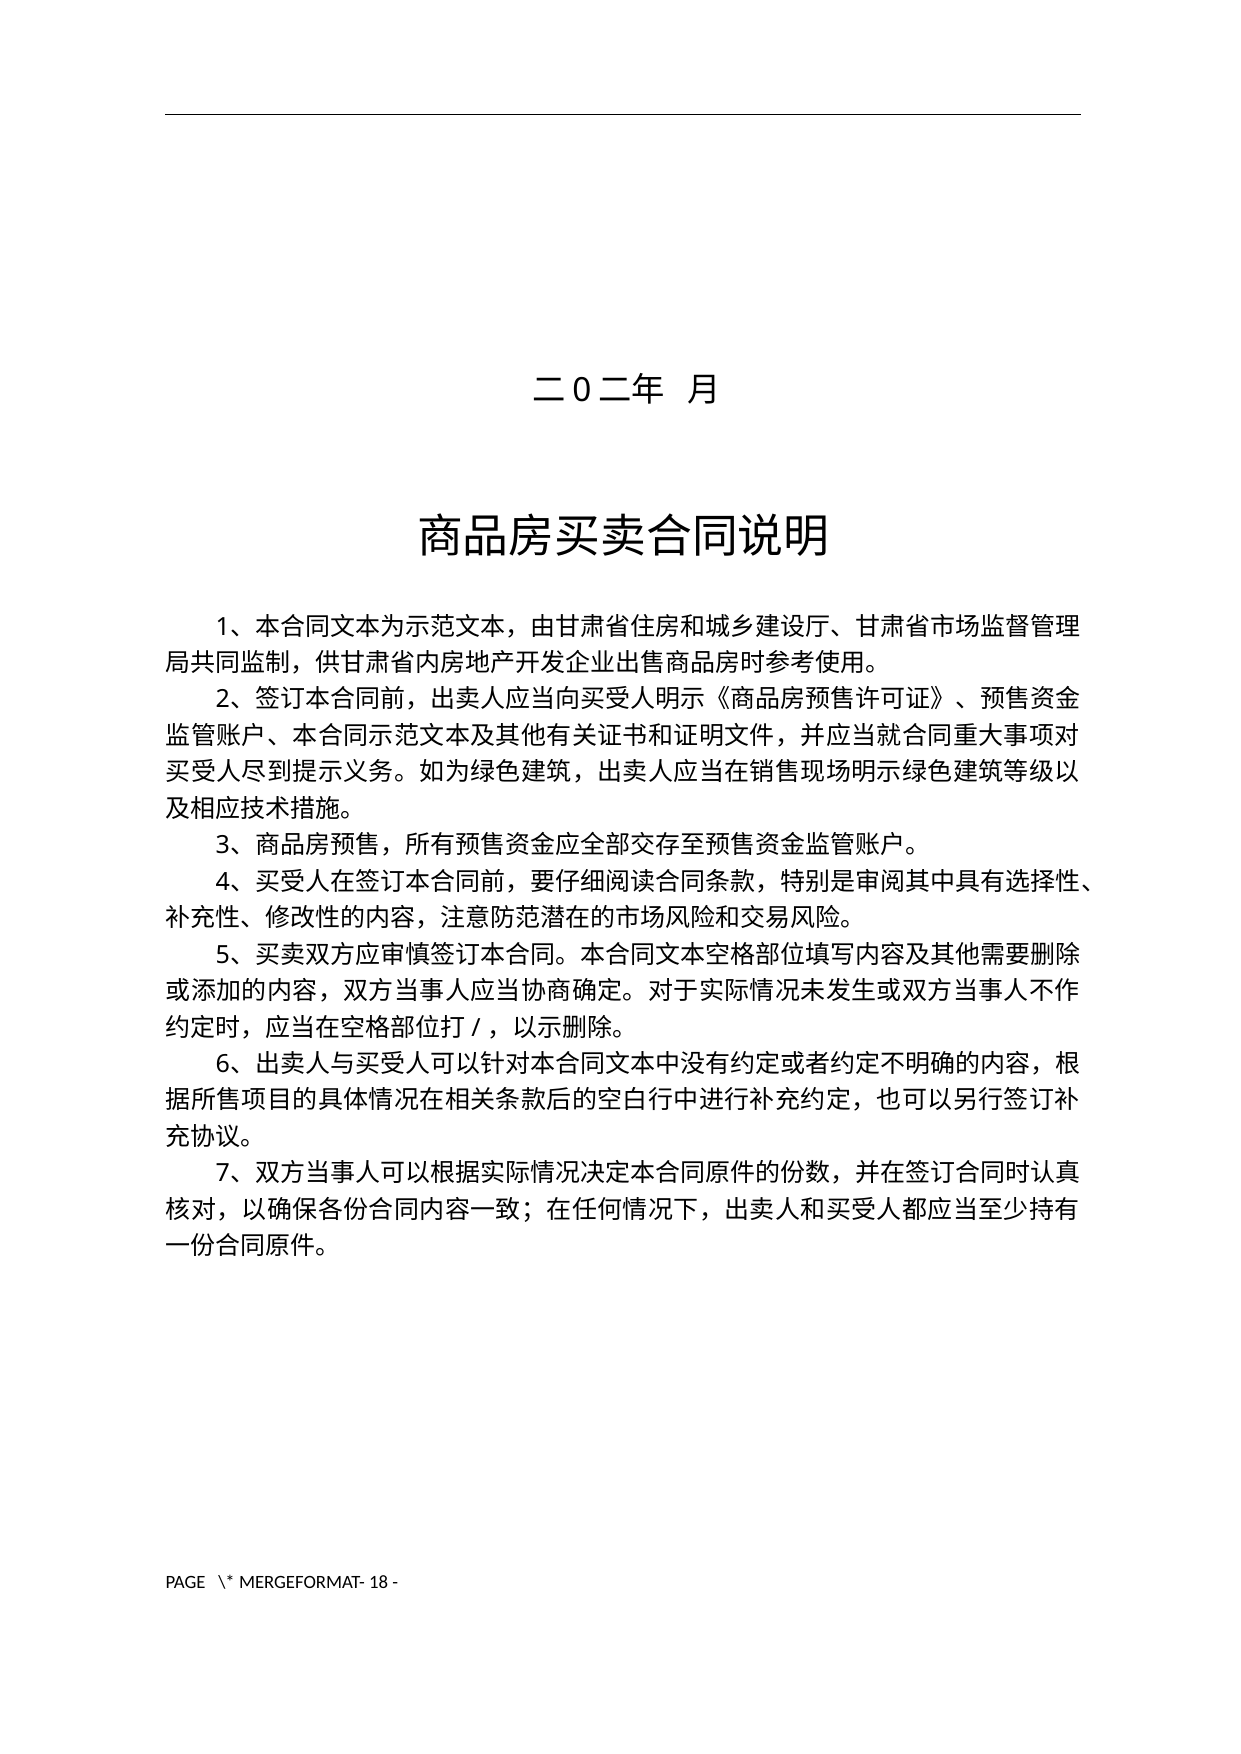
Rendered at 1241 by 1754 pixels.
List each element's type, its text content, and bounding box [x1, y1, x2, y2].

text 二0二年 月 [165, 351, 1081, 423]
text 商品房买卖合同说明 [165, 496, 1081, 569]
text 5、买卖双方应审慎签订本合同。本合同文本空格部位填写内容及其他需要删除或添加的内容，双方当事人应当协商确定。对于实际情况未发生或双方当事人不作约定时，应当在空格部位打 / ，以示删除。 [165, 934, 1081, 1043]
text 6、出卖人与买受人可以针对本合同文本中没有约定或者约定不明确的内容，根据所售项目的具体情况在相关条款后的空白行中进行补充约定，也可以另行签订补充协议。 [165, 1043, 1081, 1153]
text 4、买受人在签订本合同前，要仔细阅读合同条款，特别是审阅其中具有选择性、补充性、修改性的内容，注意防范潜在的市场风险和交易风险。 [165, 861, 1081, 934]
text 3、商品房预售，所有预售资金应全部交存至预售资金监管账户。 [165, 824, 1081, 861]
text 7、双方当事人可以根据实际情况决定本合同原件的份数，并在签订合同时认真核对，以确保各份合同内容一致；在任何情况下，出卖人和买受人都应当至少持有一份合同原件。 [165, 1153, 1081, 1262]
text 2、签订本合同前，出卖人应当向买受人明示《商品房预售许可证》、预售资金监管账户、本合同示范文本及其他有关证书和证明文件，并应当就合同重大事项对买受人尽到提示义务。如为绿色建筑，出卖人应当在销售现场明示绿色建筑等级以及相应技术措施。 [165, 679, 1081, 824]
text 1、本合同文本为示范文本，由甘肃省住房和城乡建设厅、甘肃省市场监督管理局共同监制，供甘肃省内房地产开发企业出售商品房时参考使用。 [165, 606, 1081, 679]
